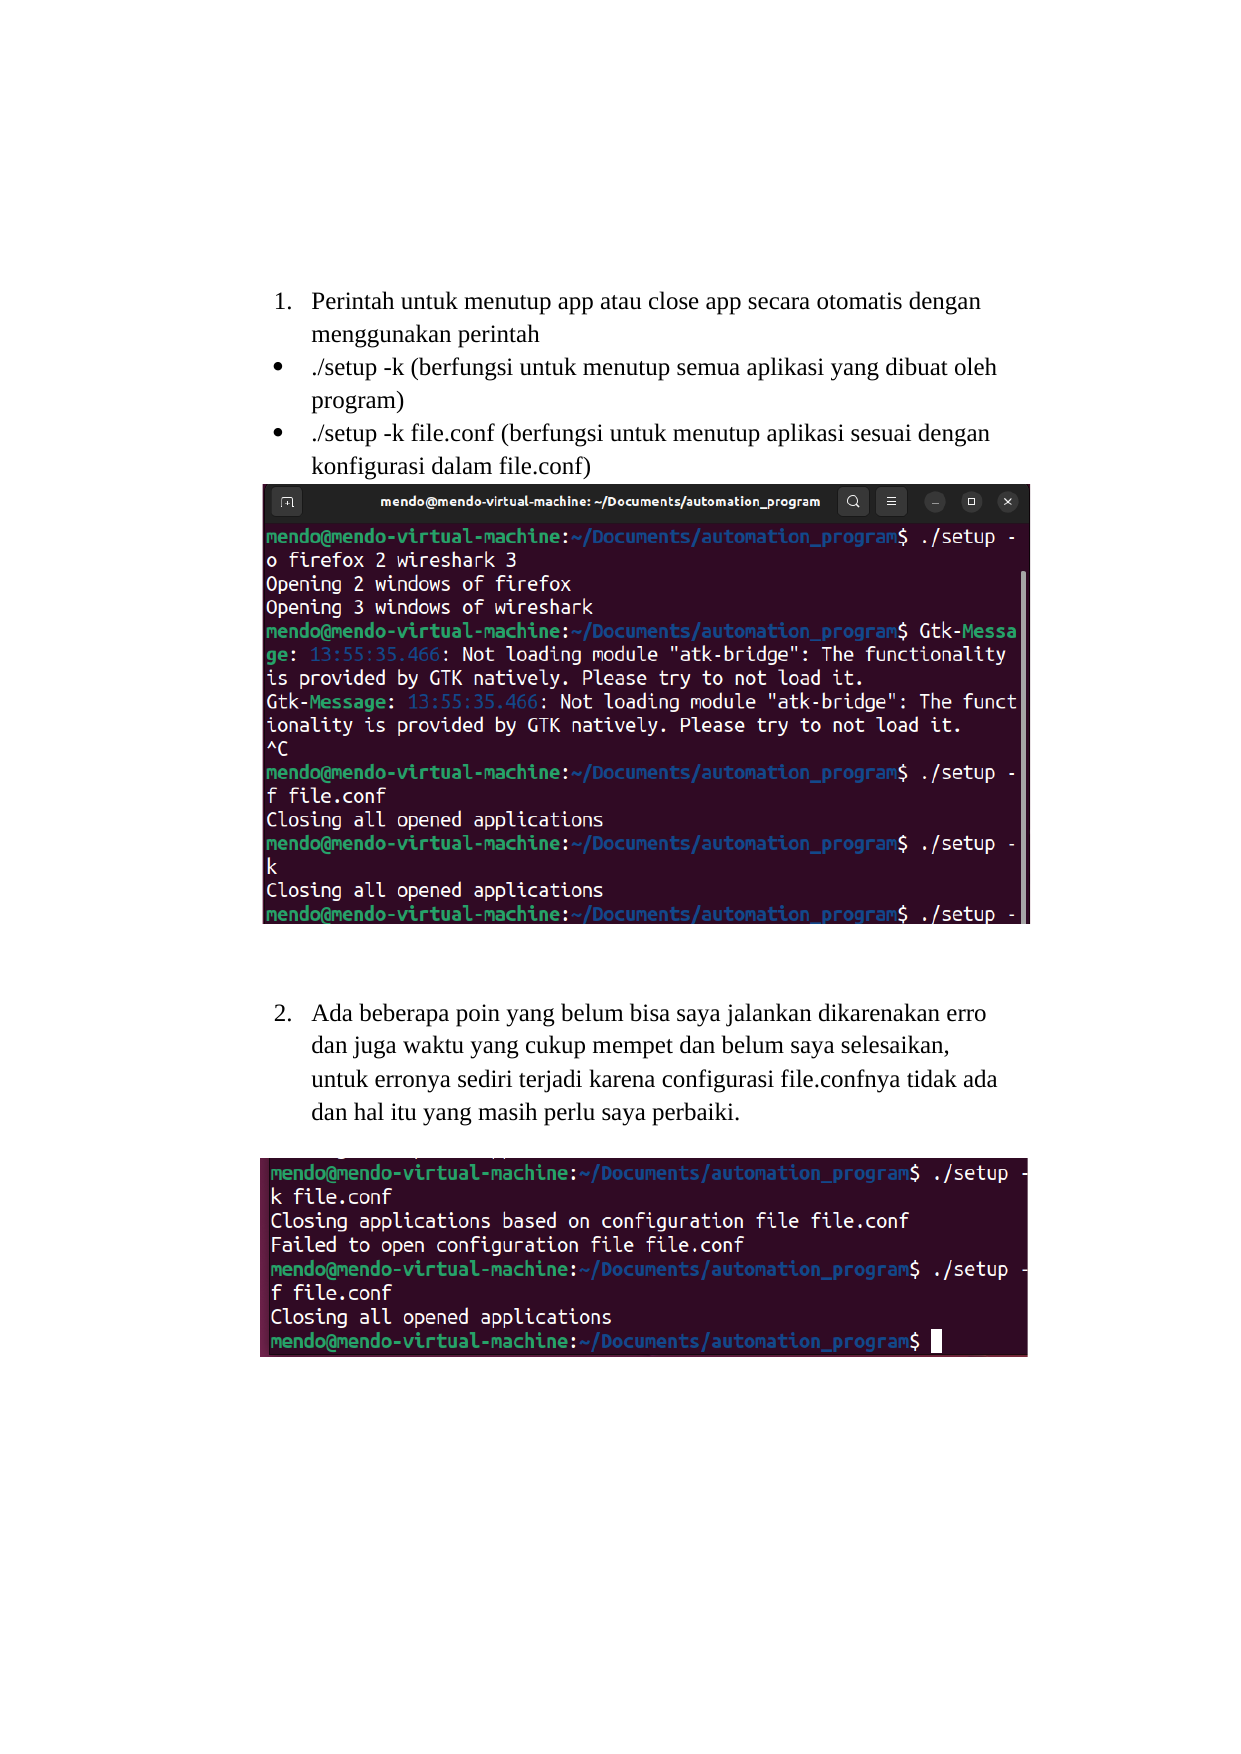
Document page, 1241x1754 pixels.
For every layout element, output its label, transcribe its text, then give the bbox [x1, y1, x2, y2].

list ./setup -k file.conf (berfungsi untuk menutup aplikasi sesuai dengan konfigurasi dalam file.conf) [274, 418, 1004, 480]
list Perintah untuk menutup app atau close app secara otomatis dengan menggunakan perintah [274, 286, 1004, 348]
picture [262, 484, 1031, 924]
list ./setup -k (berfungsi untuk menutup semua aplikasi yang dibuat oleh program) [274, 352, 1004, 414]
list Ada beberapa poin yang belum bisa saya jalankan dikarenakan erro dan juga waktu yang cukup mempet dan belum saya selesaikan, untuk erronya sediri terjadi karena configurasi file.confnya tidak ada dan hal itu yang masih perlu saya perbaiki. [274, 998, 1004, 1125]
picture [260, 1158, 1028, 1357]
